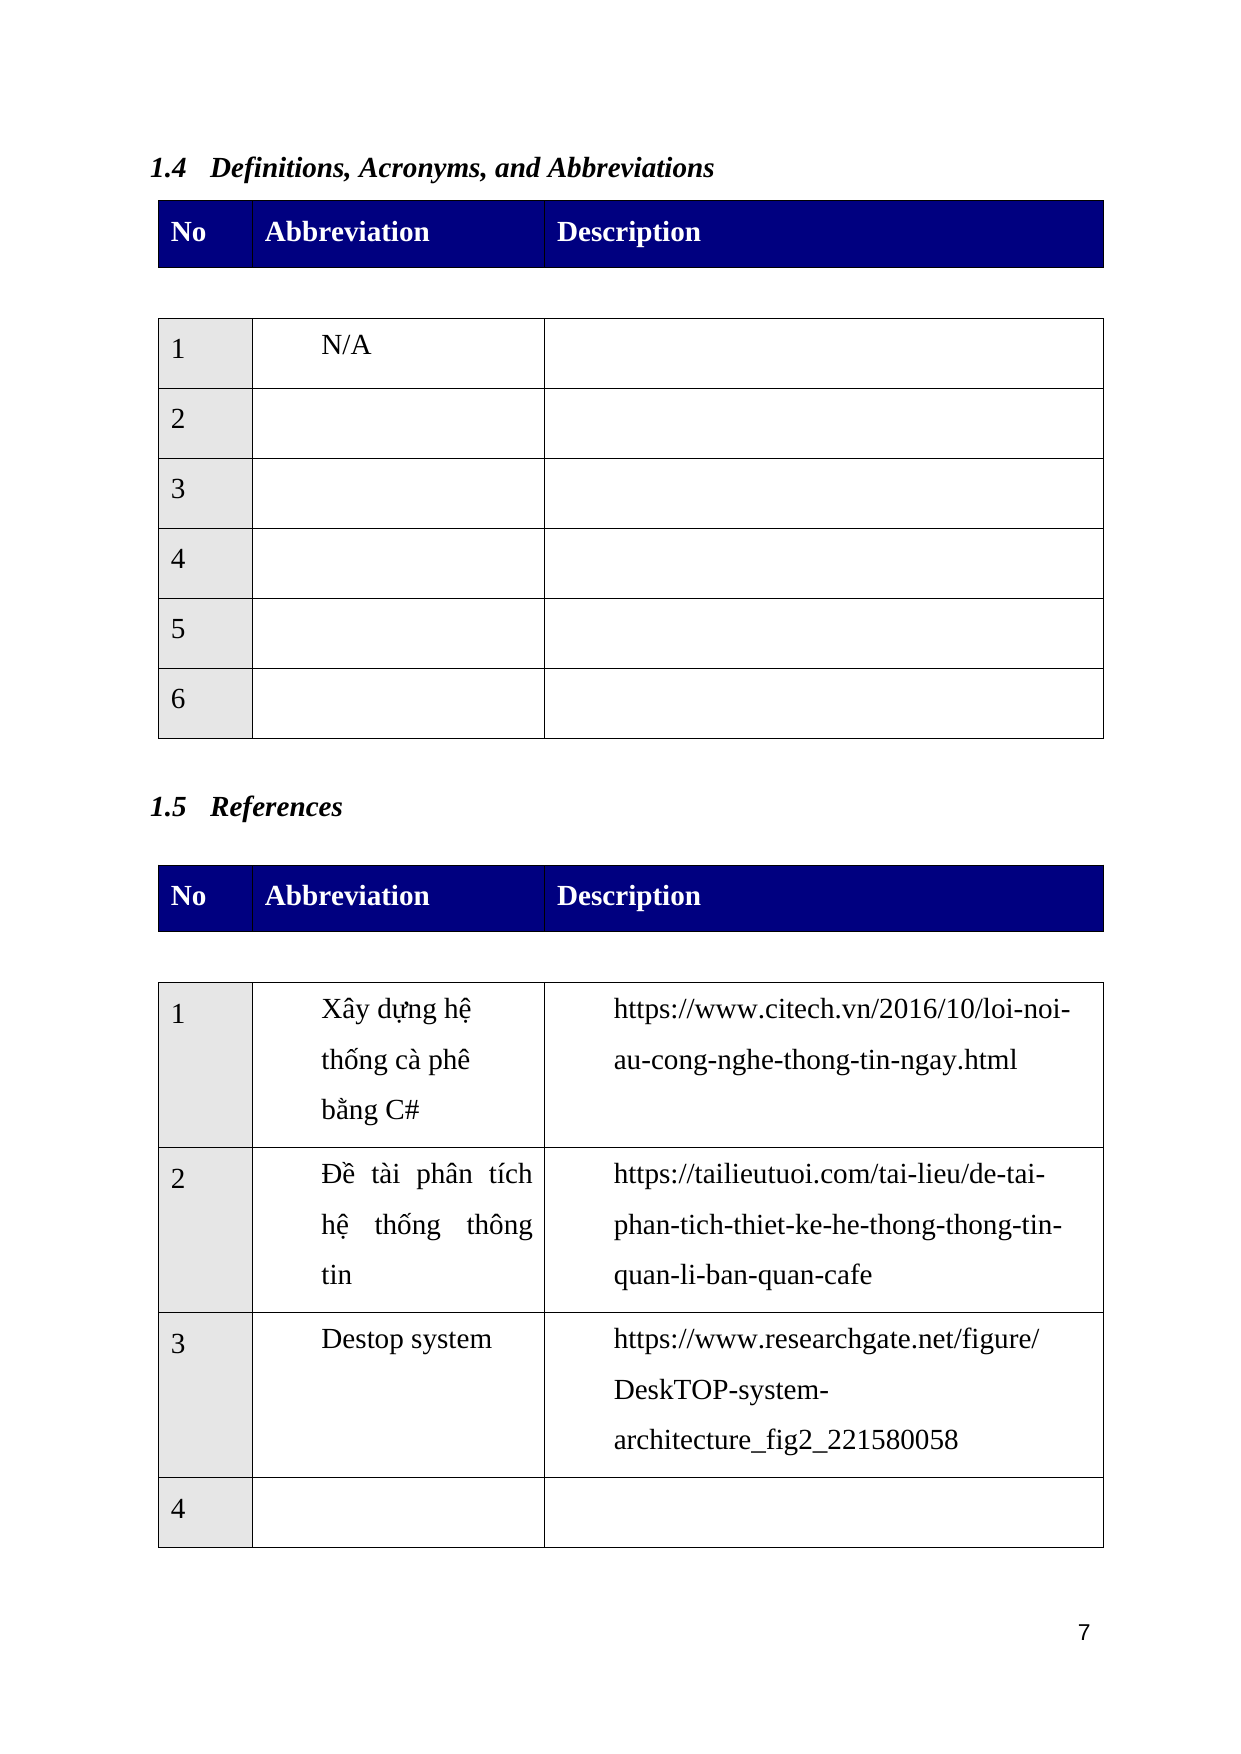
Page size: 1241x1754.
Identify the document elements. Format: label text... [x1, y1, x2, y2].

table_header Description [545, 201, 1103, 267]
subtitle References [150, 789, 1090, 823]
table_cell [159, 459, 252, 528]
table_cell [159, 1313, 252, 1477]
table_cell [159, 389, 252, 458]
table_header [159, 983, 252, 1147]
subtitle Definitions, Acronyms, and Abbreviations [150, 150, 1090, 183]
table_cell [545, 669, 1103, 738]
table_cell [159, 529, 252, 598]
table_cell [253, 599, 544, 668]
table_header Abbreviation [253, 866, 544, 931]
table_cell [159, 599, 252, 668]
table_cell [545, 529, 1103, 598]
table_header No [159, 201, 252, 267]
table_cell Destop system [253, 1313, 544, 1477]
table_cell [253, 529, 544, 598]
table_header [545, 319, 1103, 388]
table_header https://www.citech.vn/2016/10/loi-noi-au-cong-nghe-thong-tin-ngay.html [545, 983, 1103, 1147]
table_cell [159, 1148, 252, 1312]
table_header [159, 319, 252, 388]
table_header N/A [253, 319, 544, 388]
table_cell [159, 1478, 252, 1547]
table_cell [253, 459, 544, 528]
table_cell https://www.researchgate.net/figure/DeskTOP-system-architecture_fig2_221580058 [545, 1313, 1103, 1477]
table_cell [545, 389, 1103, 458]
table_header Abbreviation [253, 201, 544, 267]
table_header No [159, 866, 252, 931]
table_cell [545, 1478, 1103, 1547]
table_cell [545, 459, 1103, 528]
table_cell [159, 669, 252, 738]
table_cell [253, 1478, 544, 1547]
table_cell [545, 599, 1103, 668]
table_header Description [545, 866, 1103, 931]
table_cell Đề tài phân tích hệ thống thông tin [253, 1148, 544, 1312]
table_cell [253, 389, 544, 458]
table_cell [253, 669, 544, 738]
table_header Xây dựng hệ thống cà phê bằng C# [253, 983, 544, 1147]
table_cell https://tailieutuoi.com/tai-lieu/de-tai-phan-tich-thiet-ke-he-thong-thong-tin-quan-li-ban-quan-cafe [545, 1148, 1103, 1312]
